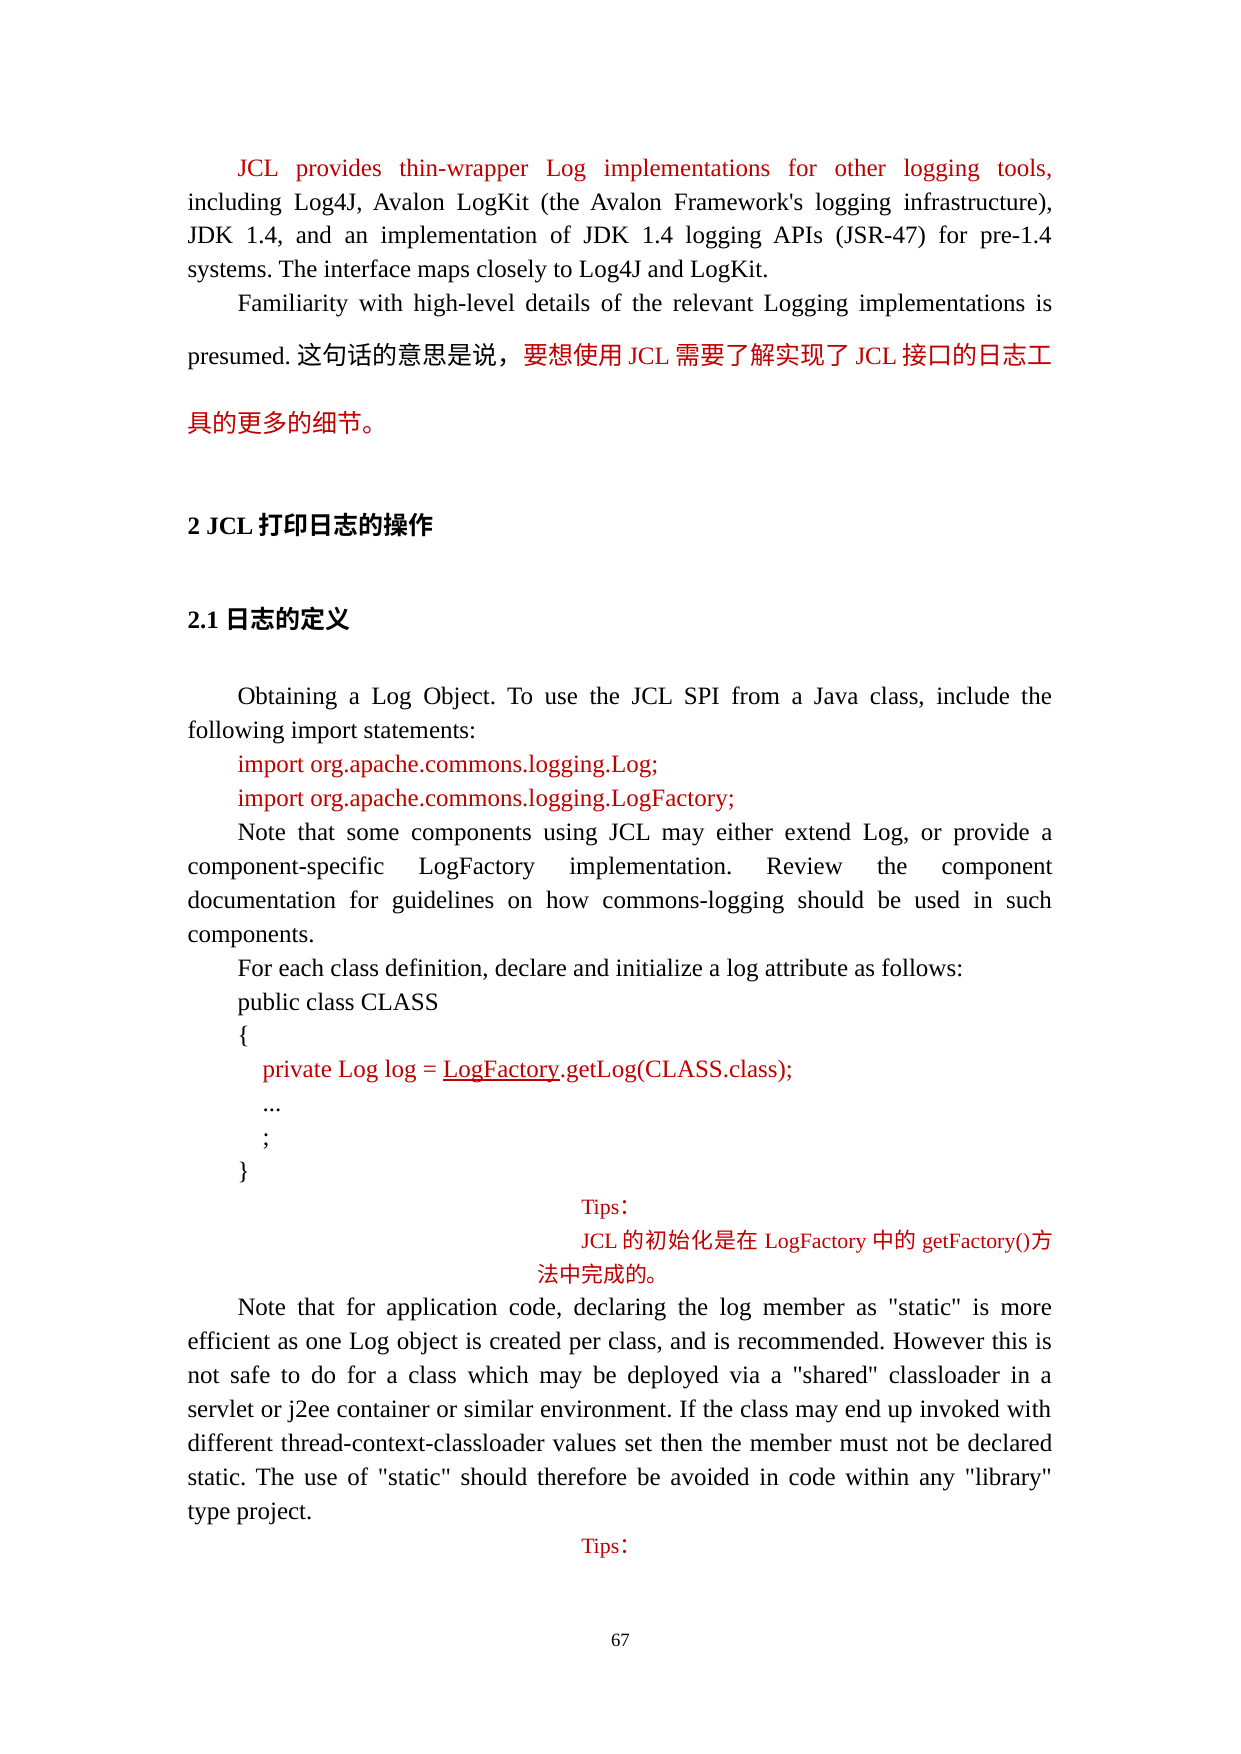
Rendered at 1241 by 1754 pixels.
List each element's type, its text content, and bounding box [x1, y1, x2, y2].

text Note that for application code, declaring the log member as "static" is more efficient as one Log object is created per class, and is recommended. However this is not safe to do for a class which may be deployed via a "shared" classloader in a servlet or j2ee container or similar environment. If the class may end up invoked with different thread-context-classloader values set then the member must not be declared static. The use of "static" should therefore be avoided in code within any "library" type project. [187, 1289, 1053, 1527]
text JCL provides thin-wrapper Log implementations for other logging tools, including Log4J, Avalon LogKit (the Avalon Framework's logging infrastructure), JDK 1.4, and an implementation of JDK 1.4 logging APIs (JSR-47) for pre-1.4 systems. The interface maps closely to Log4J and LogKit. [187, 150, 1053, 286]
text Note that some components using JCL may either extend Log, or provide a component-specific LogFactory implementation. Review the component documentation for guidelines on how commons-logging should be used in such components. [187, 814, 1053, 950]
text ; [187, 1120, 1053, 1154]
subtitle 2 JCL打印日志的操作 [187, 489, 1053, 557]
text JCL的初始化是在LogFactory中的getFactory()方法中完成的。 [537, 1222, 1053, 1289]
text For each class definition, declare and initialize a log attribute as follows: [187, 950, 1053, 984]
subtitle 2.1 日志的定义 [187, 584, 1053, 652]
text { [187, 1018, 1053, 1052]
text Obtaining a Log Object. To use the JCL SPI from a Java class, include the following import statements: [187, 678, 1053, 746]
text import org.apache.commons.logging.Log; [187, 746, 1053, 780]
text ... [187, 1086, 1053, 1120]
text import org.apache.commons.logging.LogFactory; [187, 780, 1053, 814]
text private Log log = LogFactory.getLog(CLASS.class); [187, 1052, 1053, 1086]
text Tips： [537, 1188, 1053, 1222]
text Tips： [537, 1527, 1053, 1561]
text } [187, 1154, 1053, 1188]
text public class CLASS [187, 984, 1053, 1018]
text Familiarity with high-level details of the relevant Logging implementations is presumed. 这句话的意思是说，要想使用JCL需要了解实现了JCL接口的日志工具的更多的细节。 [187, 286, 1053, 456]
